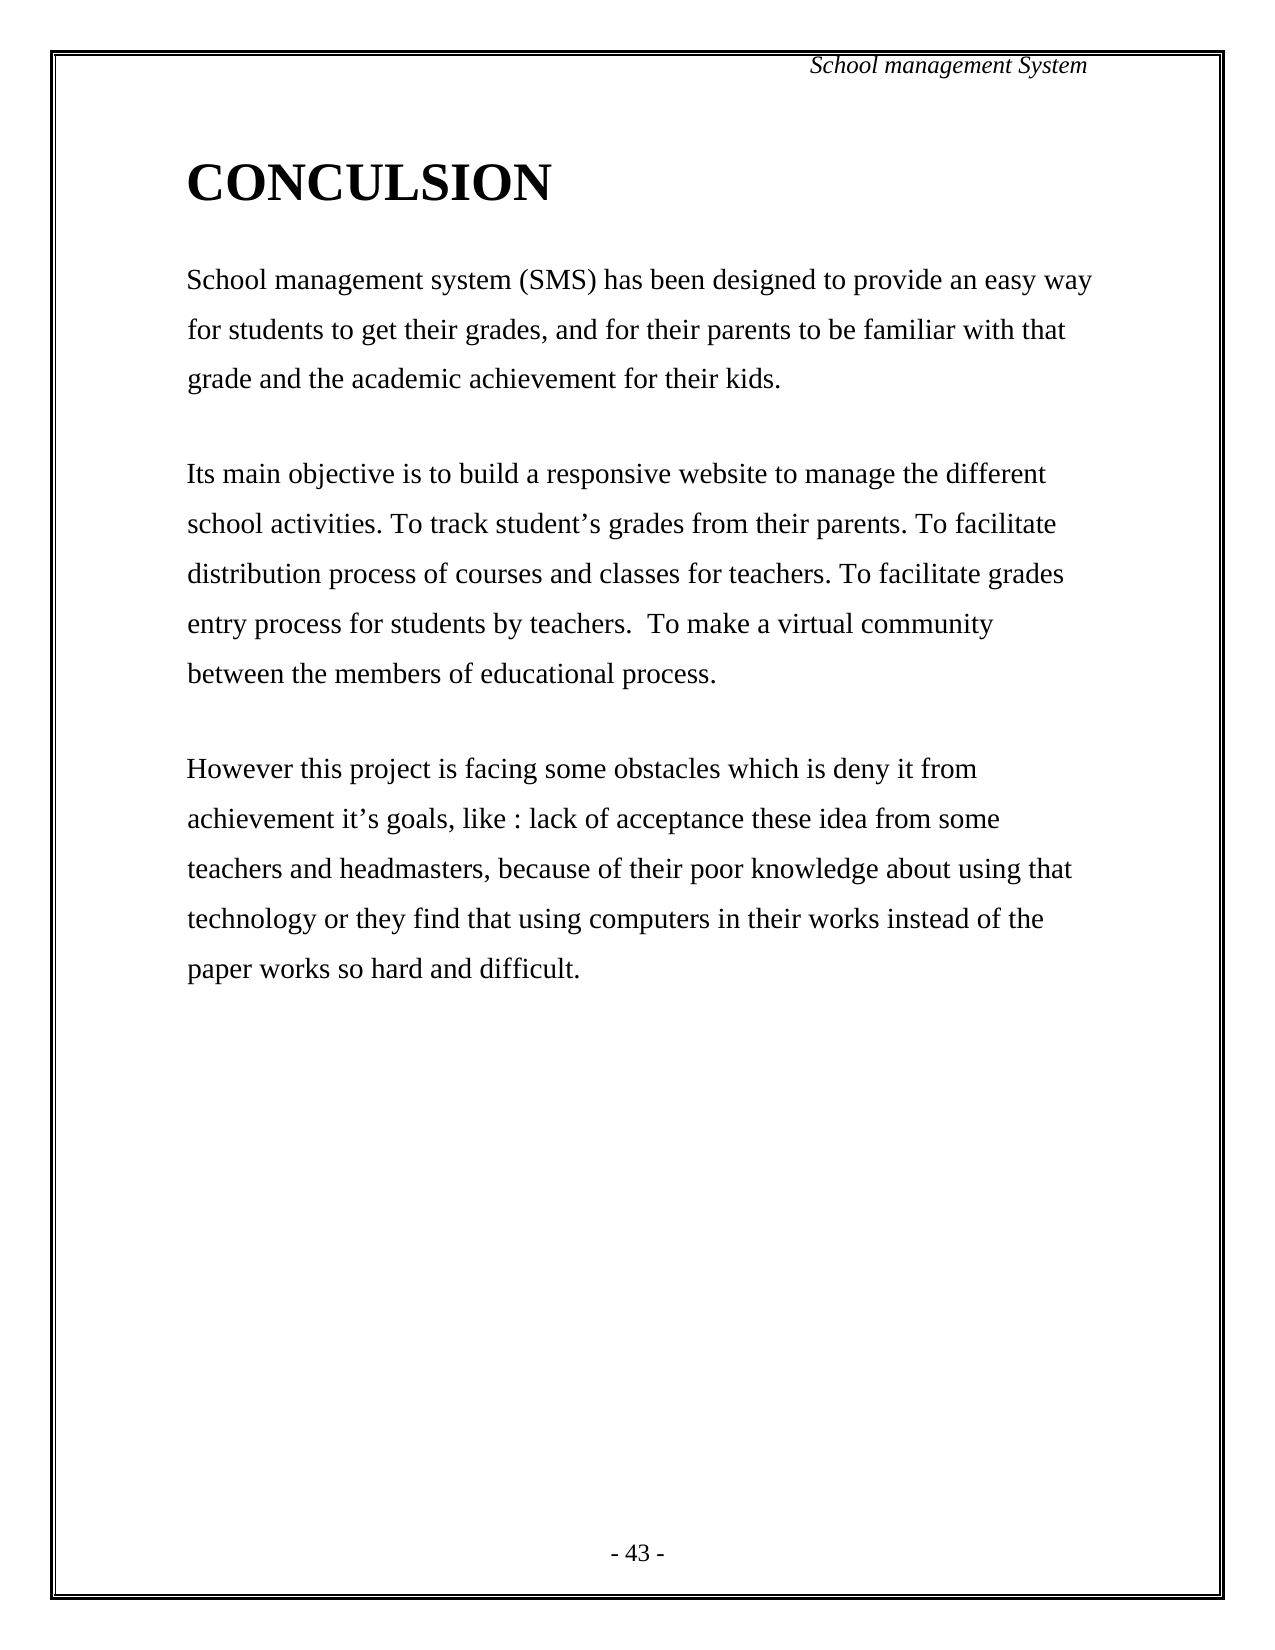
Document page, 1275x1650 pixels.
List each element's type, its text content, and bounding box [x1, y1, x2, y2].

text However this project is facing some obstacles which is deny it from achievement it’s goals, like : lack of acceptance these idea from some teachers and headmasters, because of their poor knowledge about using that technology or they find that using computers in their works instead of the paper works so hard and difficult. [186, 751, 1094, 984]
text Its main objective is to build a responsive website to manage the different school activities. To track student’s grades from their parents. To facilitate distribution process of courses and classes for teachers. To facilitate grades entry process for students by teachers. To make a virtual community between the members of educational process. [186, 457, 1094, 690]
text School management system (SMS) has been designed to provide an easy way for students to get their grades, and for their parents to be familiar with that grade and the academic achievement for their kids. [186, 262, 1094, 395]
subtitle CONCULSION [186, 150, 1136, 212]
